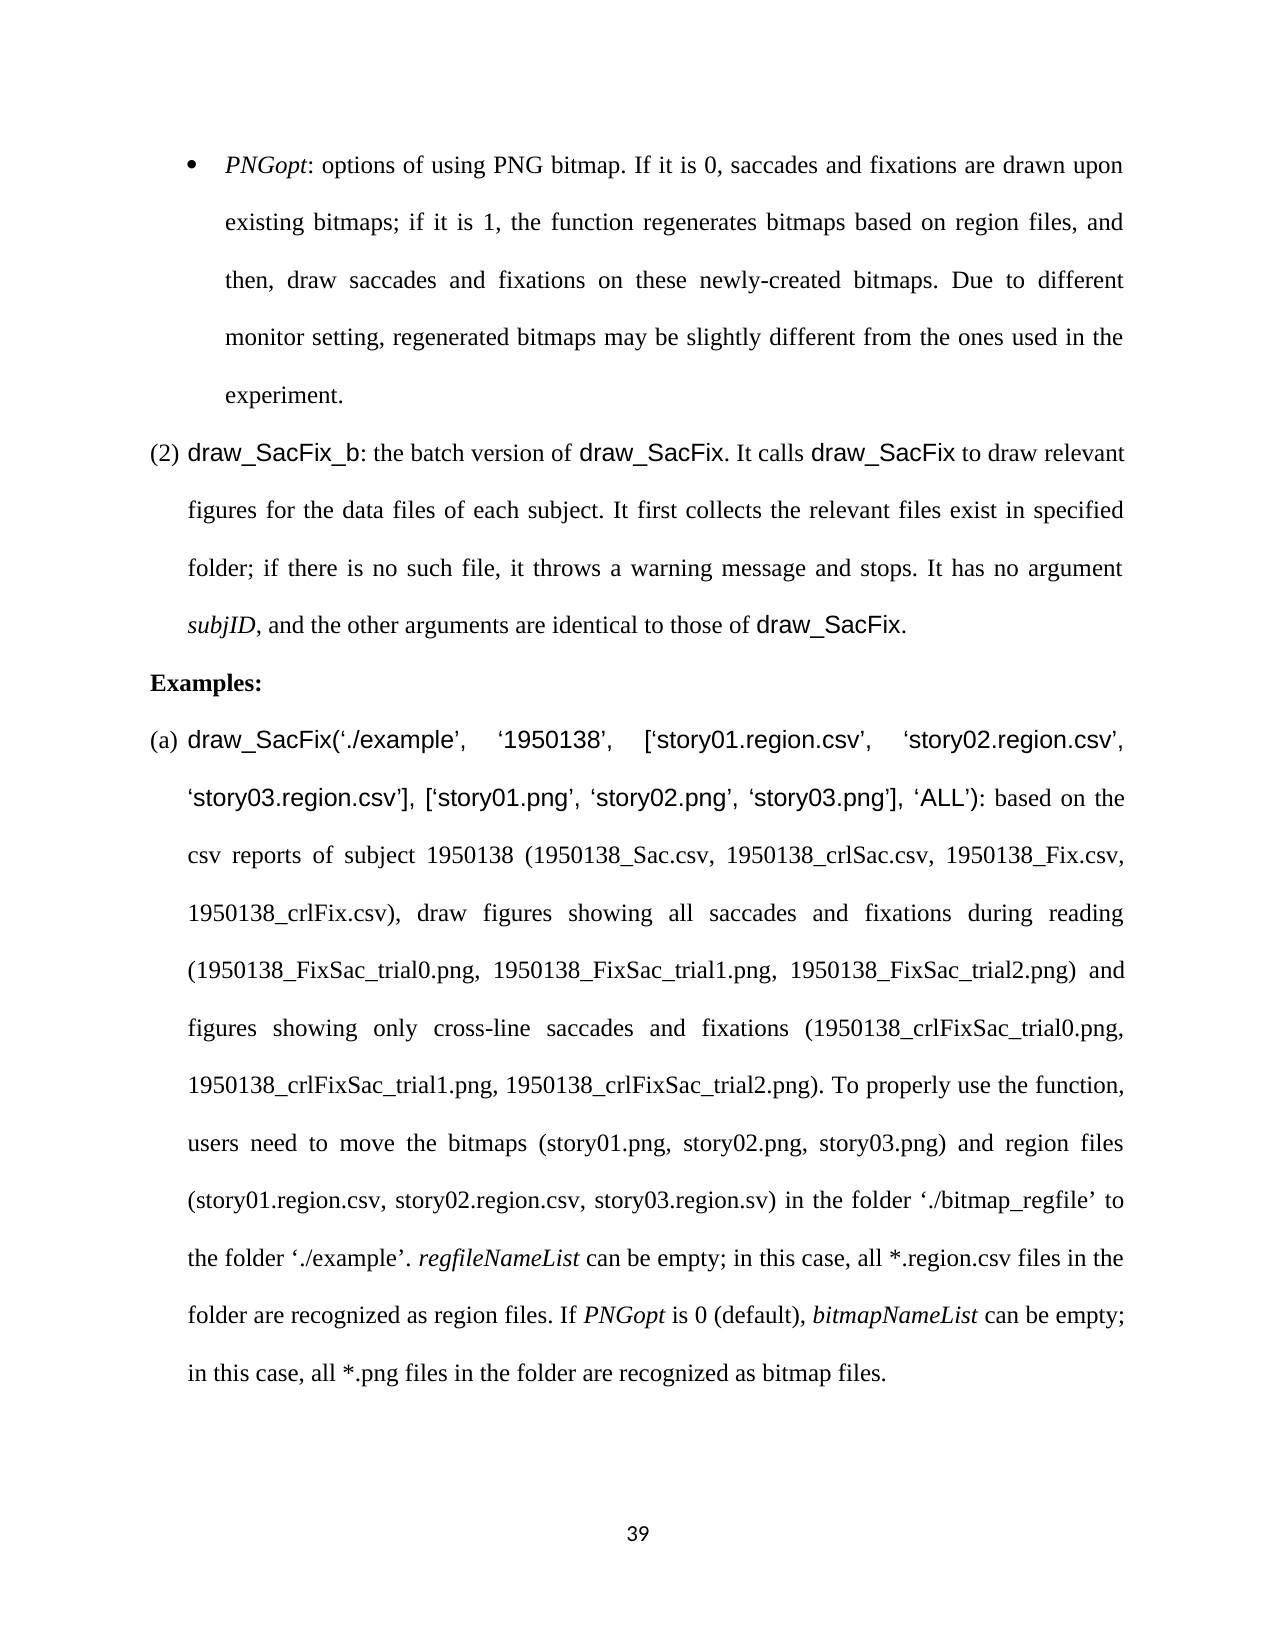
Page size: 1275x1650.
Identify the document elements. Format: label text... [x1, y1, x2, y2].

list draw_SacFix(‘./example’, ‘1950138’, [‘story01.region.csv’, ‘story02.region.csv’, ‘story03.region.csv’], [‘story01.png’, ‘story02.png’, ‘story03.png’], ‘ALL’): based on the csv reports of subject 1950138 (1950138_Sac.csv, 1950138_crlSac.csv, 1950138_Fix.csv, 1950138_crlFix.csv), draw figures showing all saccades and fixations during reading (1950138_FixSac_trial0.png, 1950138_FixSac_trial1.png, 1950138_FixSac_trial2.png) and figures showing only cross-line saccades and fixations (1950138_crlFixSac_trial0.png, 1950138_crlFixSac_trial1.png, 1950138_crlFixSac_trial2.png). To properly use the function, users need to move the bitmaps (story01.png, story02.png, story03.png) and region files (story01.region.csv, story02.region.csv, story03.region.sv) in the folder ‘./bitmap_regfile’ to the folder ‘./example’. regfileNameList can be empty; in this case, all *.region.csv files in the folder are recognized as region files. If PNGopt is 0 (default), bitmapNameList can be empty; in this case, all *.png files in the folder are recognized as bitmap files. [150, 725, 1125, 1387]
list draw_SacFix_b: the batch version of draw_SacFix. It calls draw_SacFix to draw relevant figures for the data files of each subject. It first collects the relevant files exist in specified folder; if there is no such file, it throws a warning message and stops. It has no argument subjID, and the other arguments are identical to those of draw_SacFix. [150, 437, 1125, 639]
text Examples: [150, 668, 1125, 697]
list PNGopt: options of using PNG bitmap. If it is 0, saccades and fixations are drawn upon existing bitmaps; if it is 1, the function regenerates bitmaps based on region files, and then, draw saccades and fixations on these newly-created bitmaps. Due to different monitor setting, regenerated bitmaps may be slightly different from the ones used in the experiment. [187, 150, 1125, 409]
